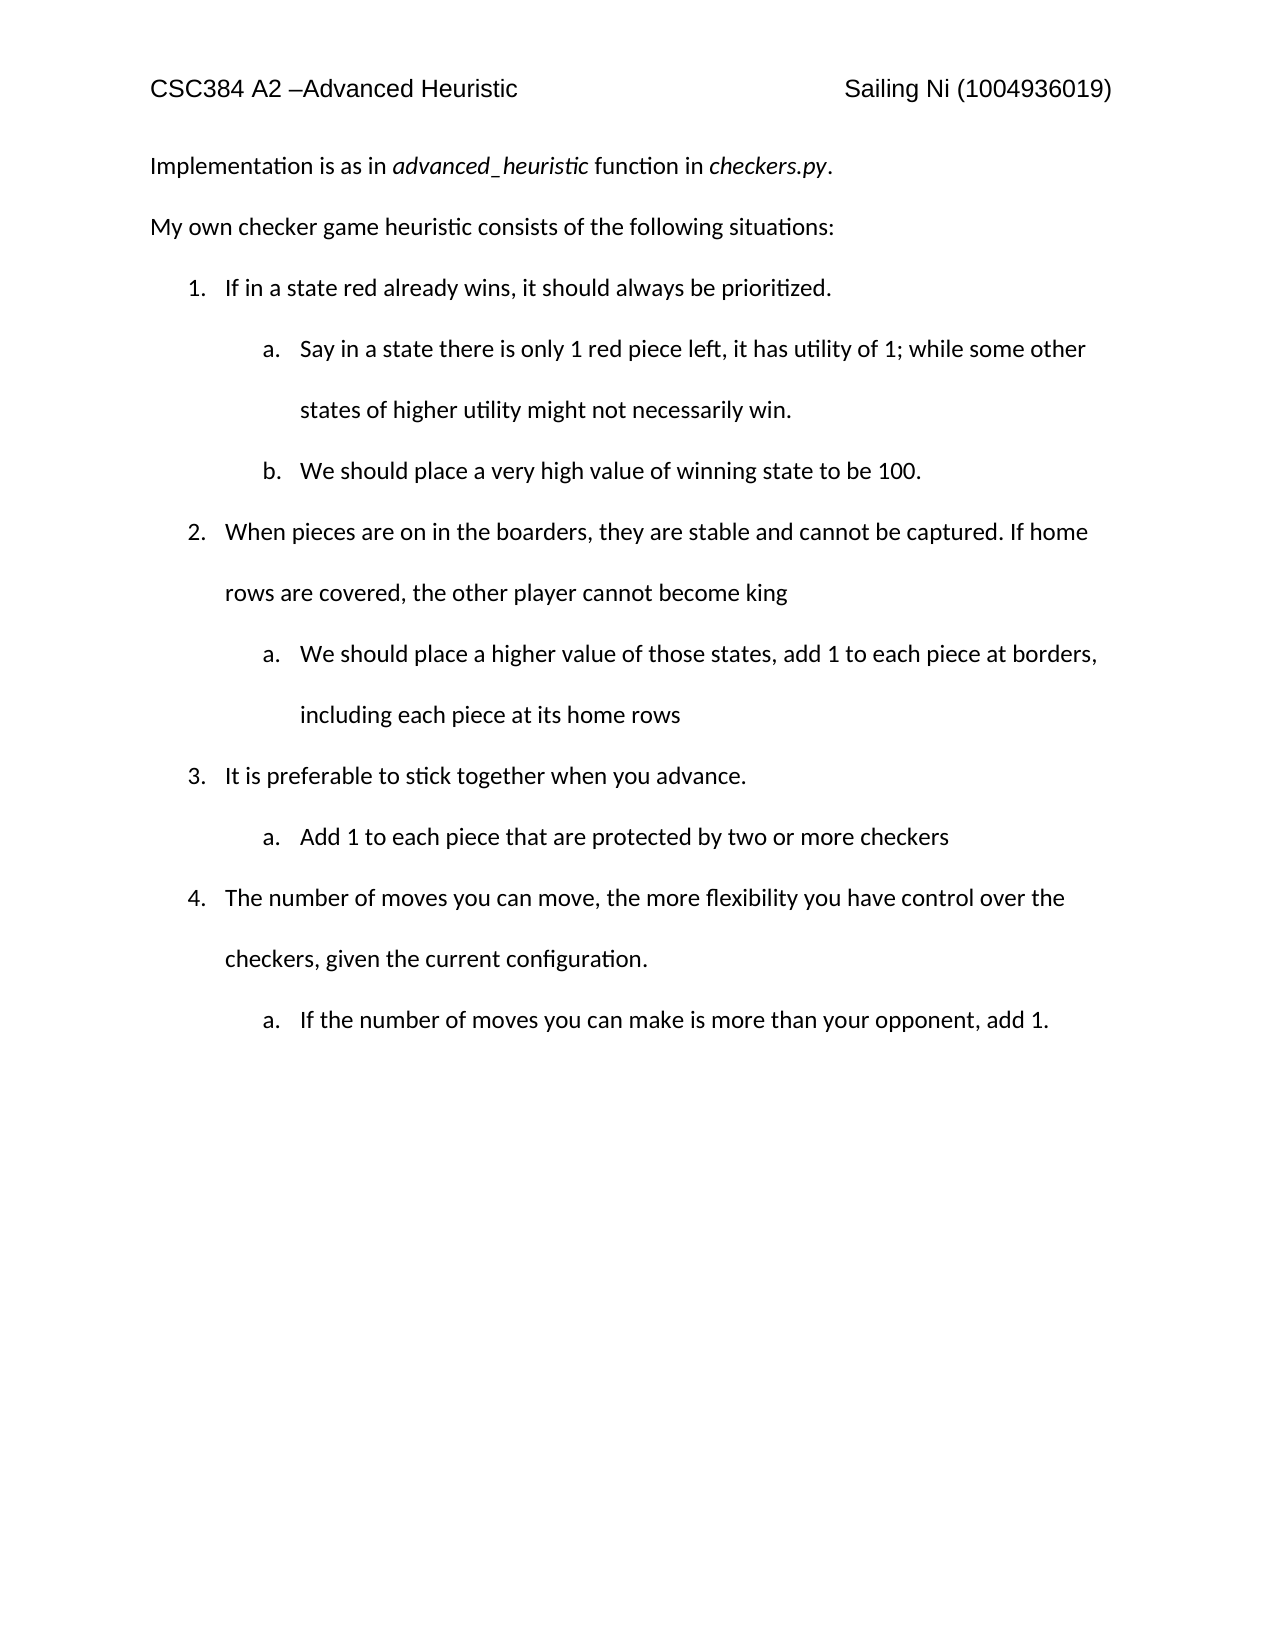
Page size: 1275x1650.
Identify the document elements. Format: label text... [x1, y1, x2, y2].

list It is preferable to stick together when you advance. [187, 760, 1125, 791]
list We should place a very high value of winning state to be 100. [262, 455, 1125, 486]
text My own checker game heuristic consists of the following situations: [150, 211, 1125, 242]
list Add 1 to each piece that are protected by two or more checkers [262, 821, 1125, 852]
list We should place a higher value of those states, add 1 to each piece at borders, including each piece at its home rows [262, 638, 1125, 730]
list If in a state red already wins, it should always be prioritized. [187, 272, 1125, 303]
list If the number of moves you can make is more than your opponent, add 1. [262, 1004, 1125, 1035]
text Implementation is as in advanced_heuristic function in checkers.py. [150, 150, 1125, 181]
list Say in a state there is only 1 red piece left, it has utility of 1; while some other states of higher utility might not necessarily win. [262, 333, 1125, 425]
list When pieces are on in the boarders, they are stable and cannot be captured. If home rows are covered, the other player cannot become king [187, 516, 1125, 608]
list The number of moves you can move, the more flexibility you have control over the checkers, given the current configuration. [187, 882, 1125, 974]
